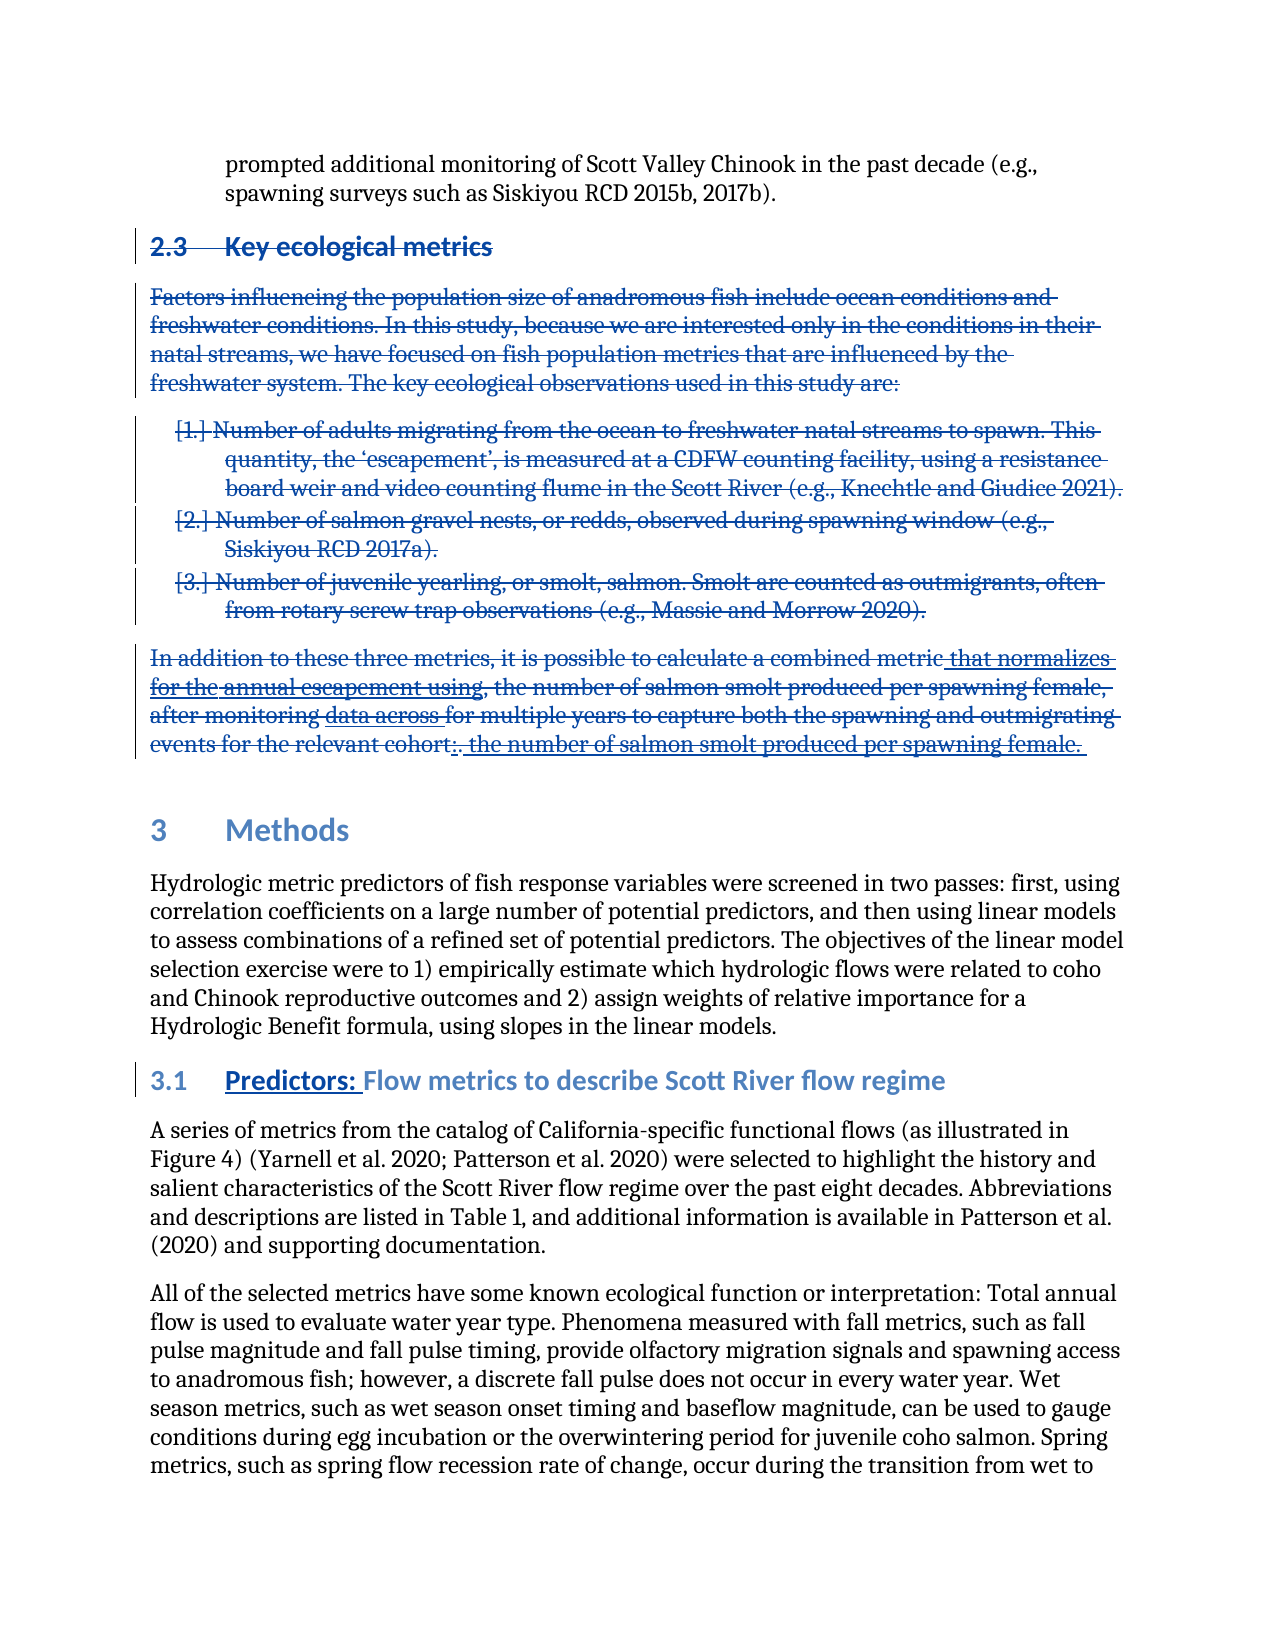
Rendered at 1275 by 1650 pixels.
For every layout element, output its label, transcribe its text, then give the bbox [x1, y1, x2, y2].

subtitle 3 Methods [150, 809, 1125, 850]
text A series of metrics from the catalog of California-specific functional flows (as illustrated in Figure 4) (Yarnell et al. 2020; Patterson et al. 2020) were selected to highlight the history and salient characteristics of the Scott River flow regime over the past eight decades. Abbreviations and descriptions are listed in Table 1, and additional information is available in Patterson et al. (2020) and supporting documentation. [150, 1116, 1125, 1260]
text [150, 1279, 1125, 1480]
subtitle 3.1 Flow metrics to describe Scott River flow regime [150, 1062, 1125, 1097]
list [175, 150, 1125, 207]
text Hydrologic metric predictors of fish response variables were screened in two passes: first, using correlation coefficients on a large number of potential predictors, and then using linear models to assess combinations of a refined set of potential predictors. The objectives of the linear model selection exercise were to 1) empirically estimate which hydrologic flows were related to coho and Chinook reproductive outcomes and 2) assign weights of relative importance for a Hydrologic Benefit formula, using slopes in the linear models. [150, 868, 1125, 1041]
